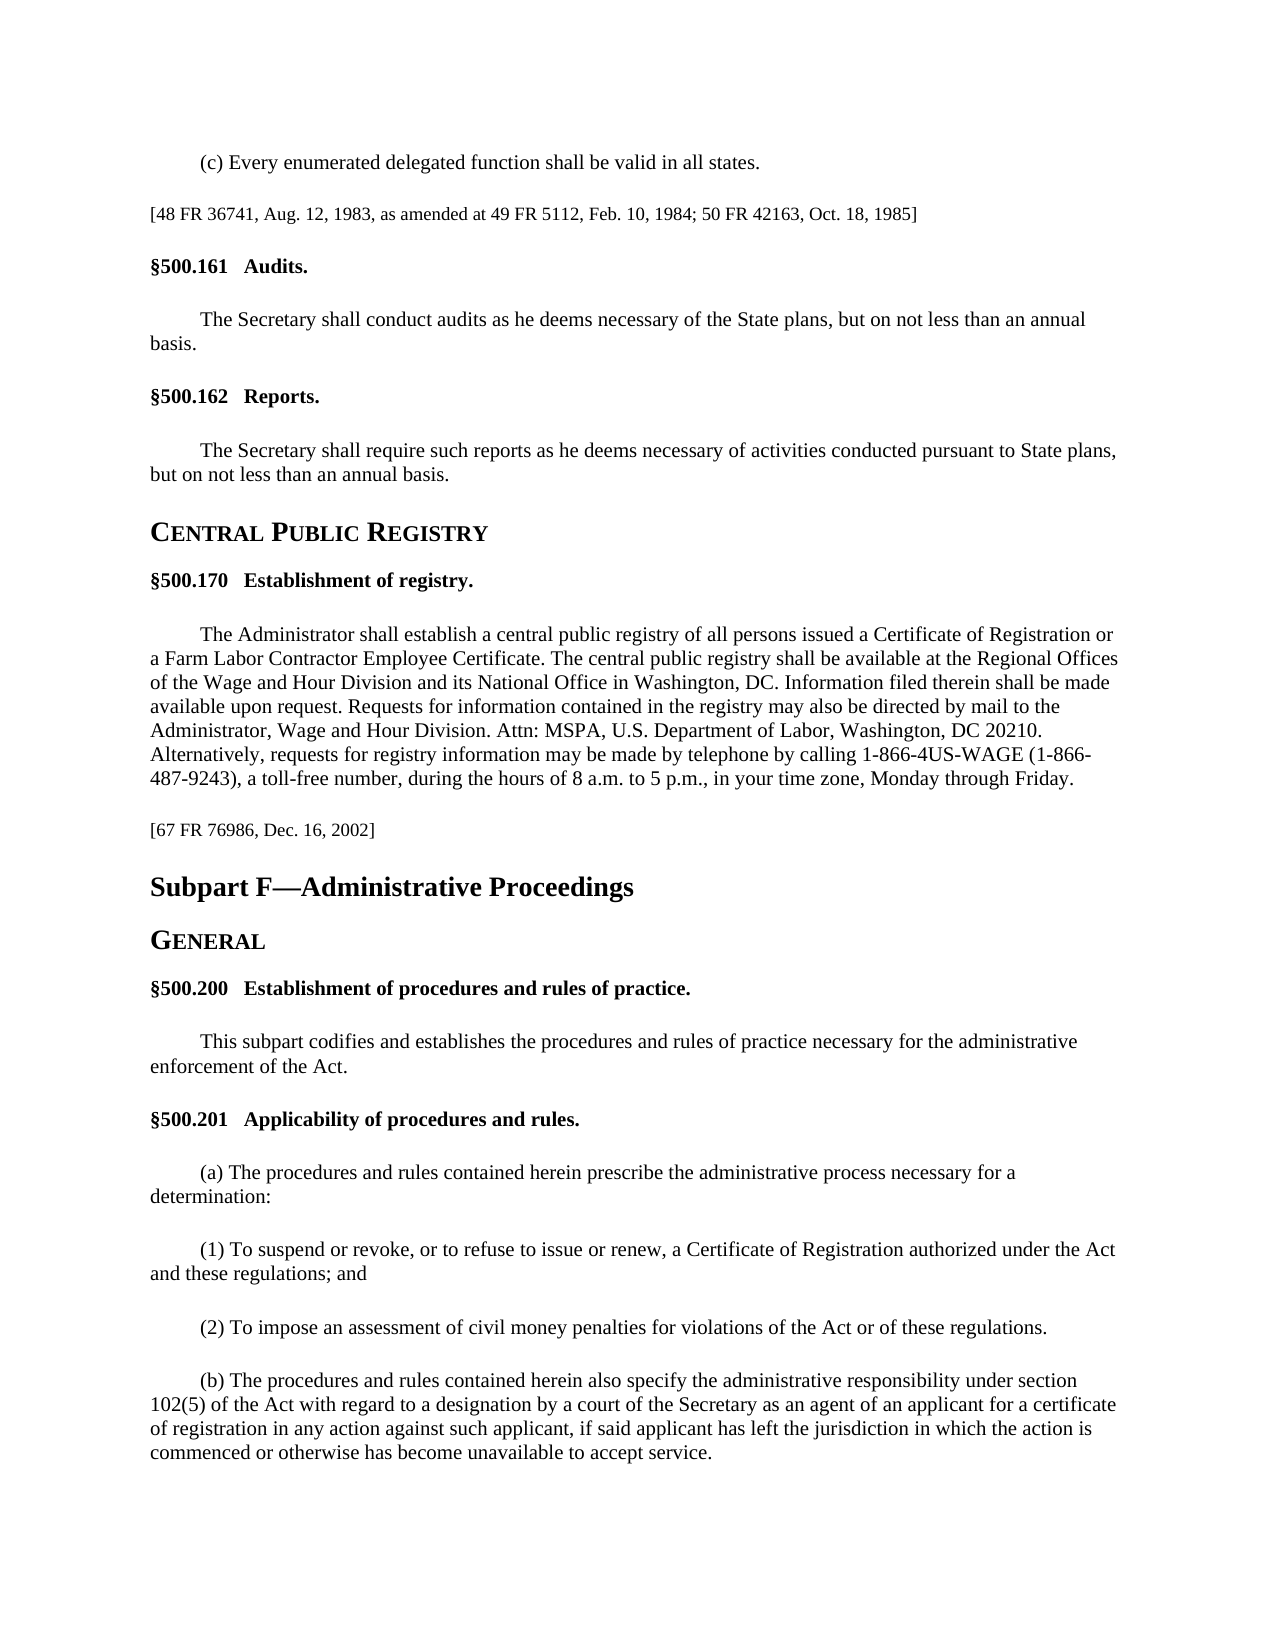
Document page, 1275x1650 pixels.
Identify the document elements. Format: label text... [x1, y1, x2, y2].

text §500.201 Applicability of procedures and rules. [150, 1107, 1125, 1131]
text General [150, 923, 1125, 955]
text §500.162 Reports. [150, 384, 1125, 408]
text §500.161 Audits. [150, 254, 1125, 278]
text (c) Every enumerated delegated function shall be valid in all states. [150, 150, 1125, 174]
text §500.170 Establishment of registry. [150, 568, 1125, 592]
text (2) To impose an assessment of civil money penalties for violations of the Act or of these regulations. [150, 1314, 1125, 1339]
text [67 FR 76986, Dec. 16, 2002] [150, 819, 1125, 841]
text The Secretary shall require such reports as he deems necessary of activities conducted pursuant to State plans, but on not less than an annual basis. [150, 438, 1125, 486]
text Central Public Registry [150, 515, 1125, 547]
text (b) The procedures and rules contained herein also specify the administrative responsibility under section 102(5) of the Act with regard to a designation by a court of the Secretary as an agent of an applicant for a certificate of registration in any action against such applicant, if said applicant has left the jurisdiction in which the action is commenced or otherwise has become unavailable to accept service. [150, 1368, 1125, 1464]
text The Secretary shall conduct audits as he deems necessary of the State plans, but on not less than an annual basis. [150, 307, 1125, 355]
text This subpart codifies and establishes the procedures and rules of practice necessary for the administrative enforcement of the Act. [150, 1029, 1125, 1078]
text (a) The procedures and rules contained herein prescribe the administrative process necessary for a determination: [150, 1160, 1125, 1208]
text §500.200 Establishment of procedures and rules of practice. [150, 976, 1125, 1000]
text [48 FR 36741, Aug. 12, 1983, as amended at 49 FR 5112, Feb. 10, 1984; 50 FR 42163, Oct. 18, 1985] [150, 203, 1125, 225]
text Subpart F—Administrative Proceedings [150, 870, 1125, 902]
text (1) To suspend or revoke, or to refuse to issue or renew, a Certificate of Registration authorized under the Act and these regulations; and [150, 1237, 1125, 1285]
text The Administrator shall establish a central public registry of all persons issued a Certificate of Registration or a Farm Labor Contractor Employee Certificate. The central public registry shall be available at the Regional Offices of the Wage and Hour Division and its National Office in Washington, DC. Information filed therein shall be made available upon request. Requests for information contained in the registry may also be directed by mail to the Administrator, Wage and Hour Division. Attn: MSPA, U.S. Department of Labor, Washington, DC 20210. Alternatively, requests for registry information may be made by telephone by calling 1-866-4US-WAGE (1-866-487-9243), a toll-free number, during the hours of 8 a.m. to 5 p.m., in your time zone, Monday through Friday. [150, 621, 1125, 790]
